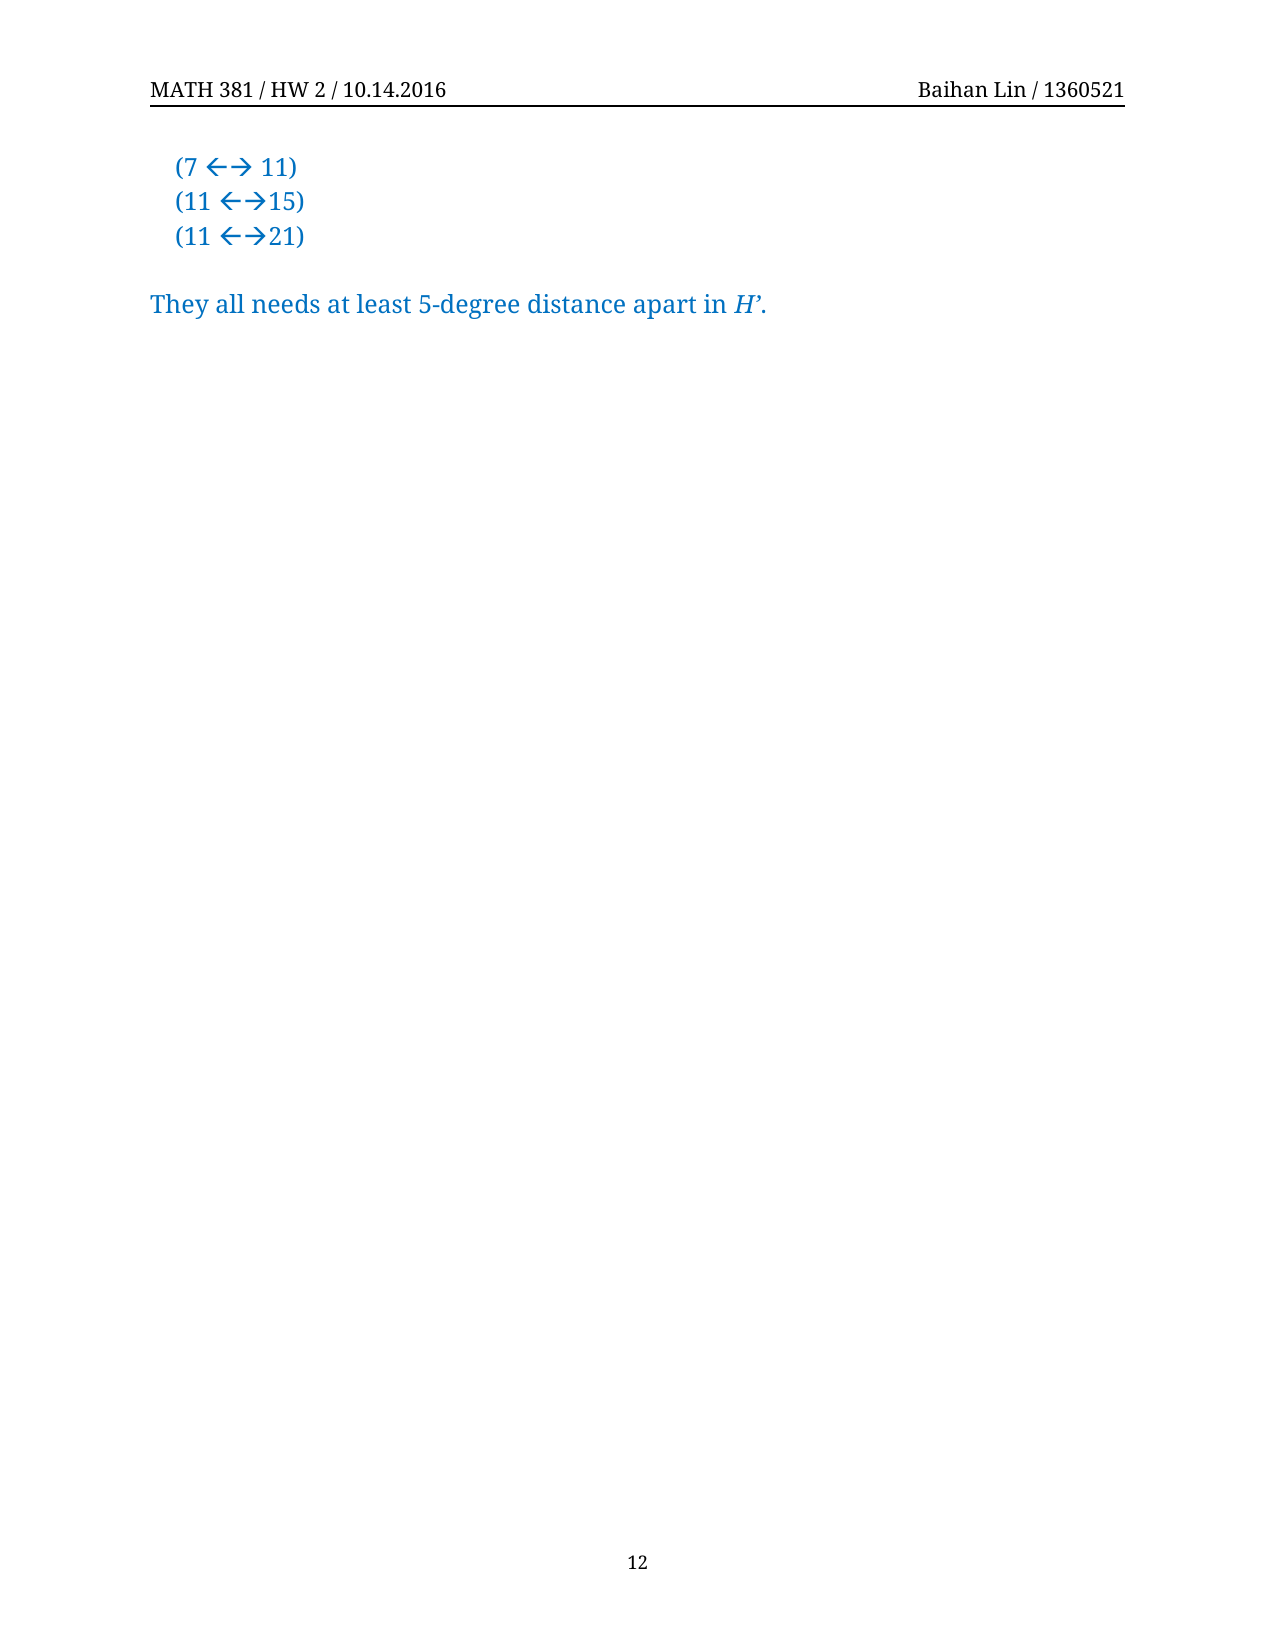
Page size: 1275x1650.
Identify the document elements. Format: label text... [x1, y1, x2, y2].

text (11 15) [175, 184, 1125, 218]
text They all needs at least 5-degree distance apart in H’. [150, 286, 1125, 320]
text (11 21) [175, 218, 1125, 252]
text (7 11) [175, 150, 1125, 184]
